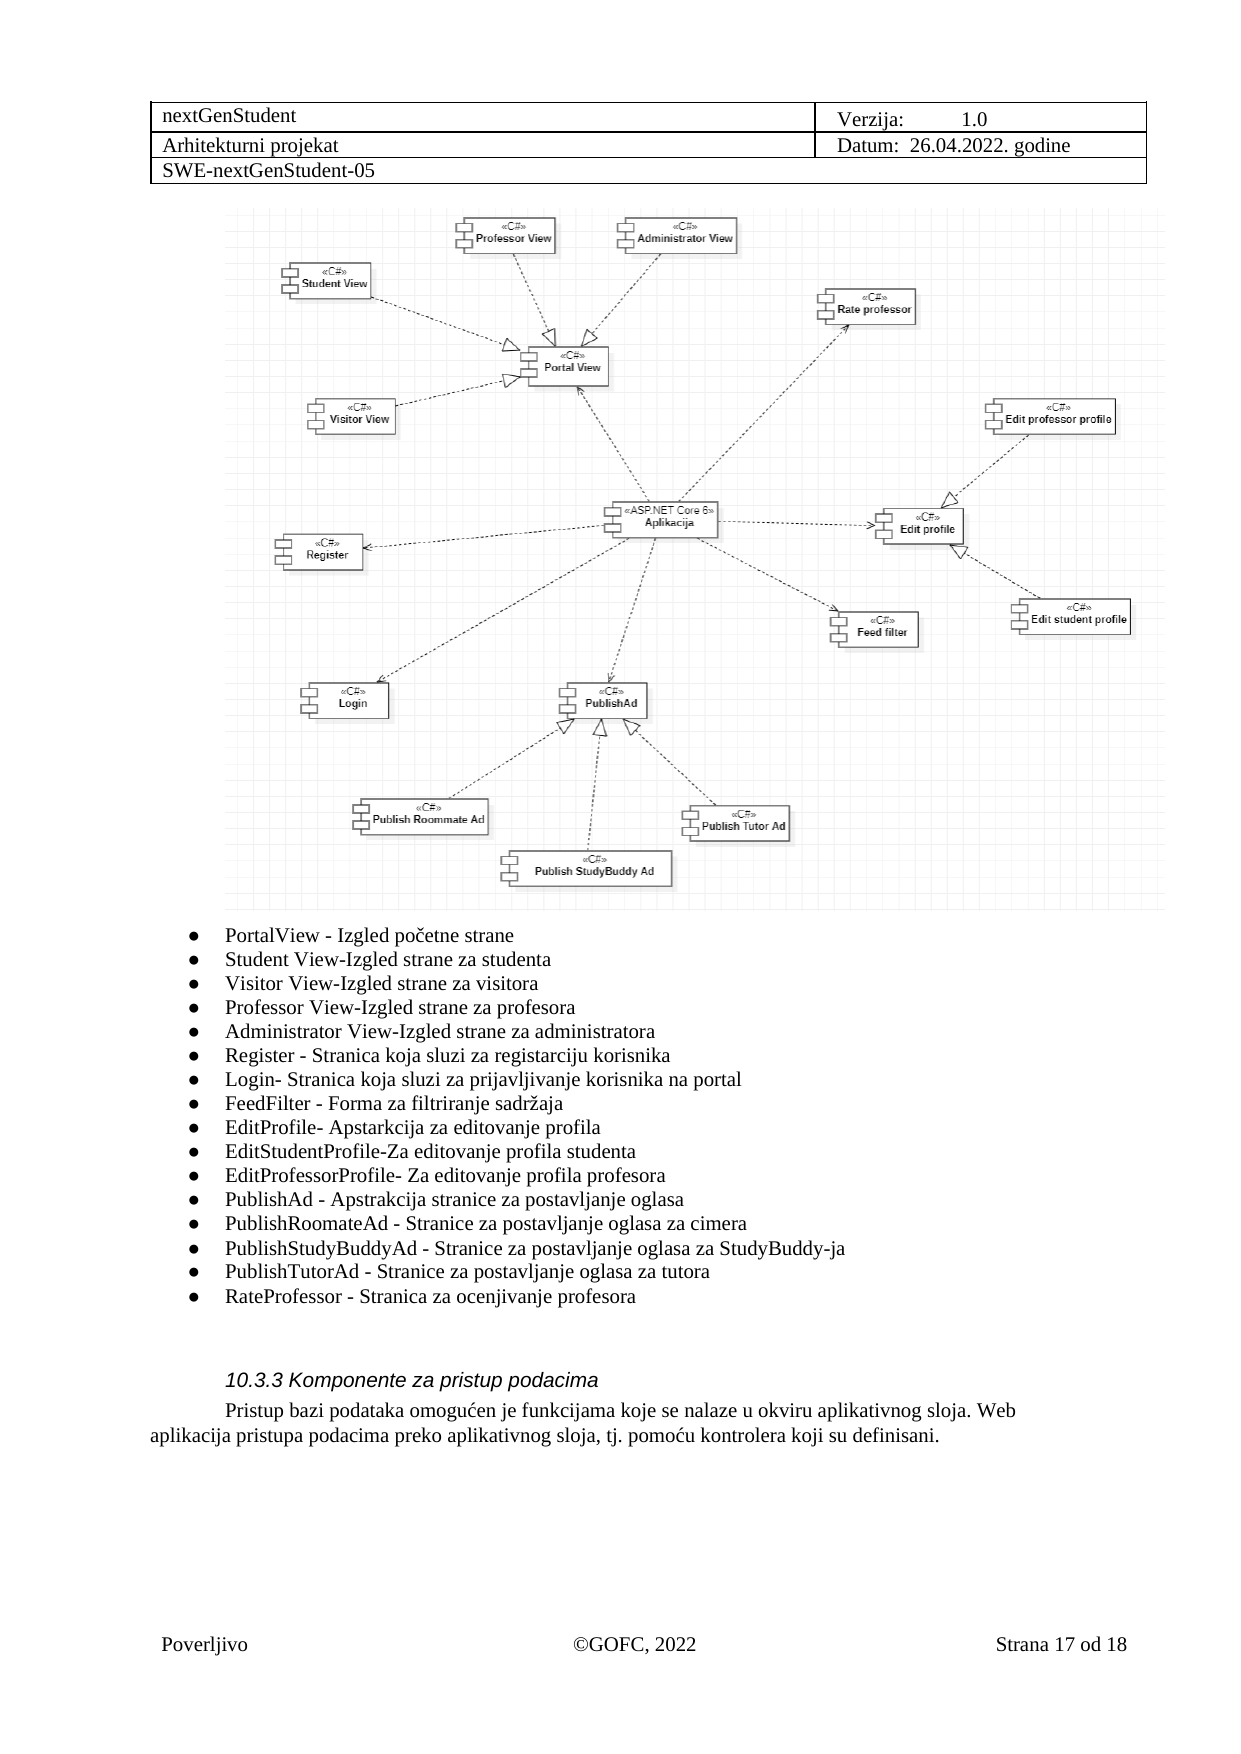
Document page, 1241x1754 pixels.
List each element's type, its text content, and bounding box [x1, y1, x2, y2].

list PublishTutorAd - Stranice za postavljanje oglasa za tutora [187, 1259, 1090, 1283]
list Administrator View-Izgled strane za administratora [187, 1019, 1090, 1043]
list EditProfessorProfile- Za editovanje profila profesora [187, 1163, 1090, 1187]
list FeedFilter - Forma za filtriranje sadržaja [187, 1091, 1090, 1115]
list Login- Stranica koja sluzi za prijavljivanje korisnika na portal [187, 1067, 1090, 1091]
list Visitor View-Izgled strane za visitora [187, 971, 1090, 995]
subtitle 10.3.3 Komponente za pristup podacima [150, 1368, 1090, 1392]
list PublishStudyBuddyAd - Stranice za postavljanje oglasa za StudyBuddy-ja [187, 1235, 1090, 1259]
list Register - Stranica koja sluzi za registarciju korisnika [187, 1043, 1090, 1067]
text Pristup bazi podataka omogućen je funkcijama koje se nalaze u okviru aplikativnog sloja. Web aplikacija pristupa podacima preko aplikativnog sloja, tj. pomoću kontrolera koji su definisani. [150, 1398, 1090, 1447]
list Student View-Izgled strane za studenta [187, 947, 1090, 971]
list EditProfile- Apstarkcija za editovanje profila [187, 1115, 1090, 1139]
list RateProfessor - Stranica za ocenjivanje profesora [187, 1283, 1090, 1308]
picture [225, 208, 1166, 911]
list PublishRoomateAd - Stranice za postavljanje oglasa za cimera [187, 1211, 1090, 1235]
list Professor View-Izgled strane za profesora [187, 995, 1090, 1019]
list EditStudentProfile-Za editovanje profila studenta [187, 1139, 1090, 1163]
list PortalView - Izgled početne strane [187, 923, 1090, 947]
list PublishAd - Apstrakcija stranice za postavljanje oglasa [187, 1187, 1090, 1211]
